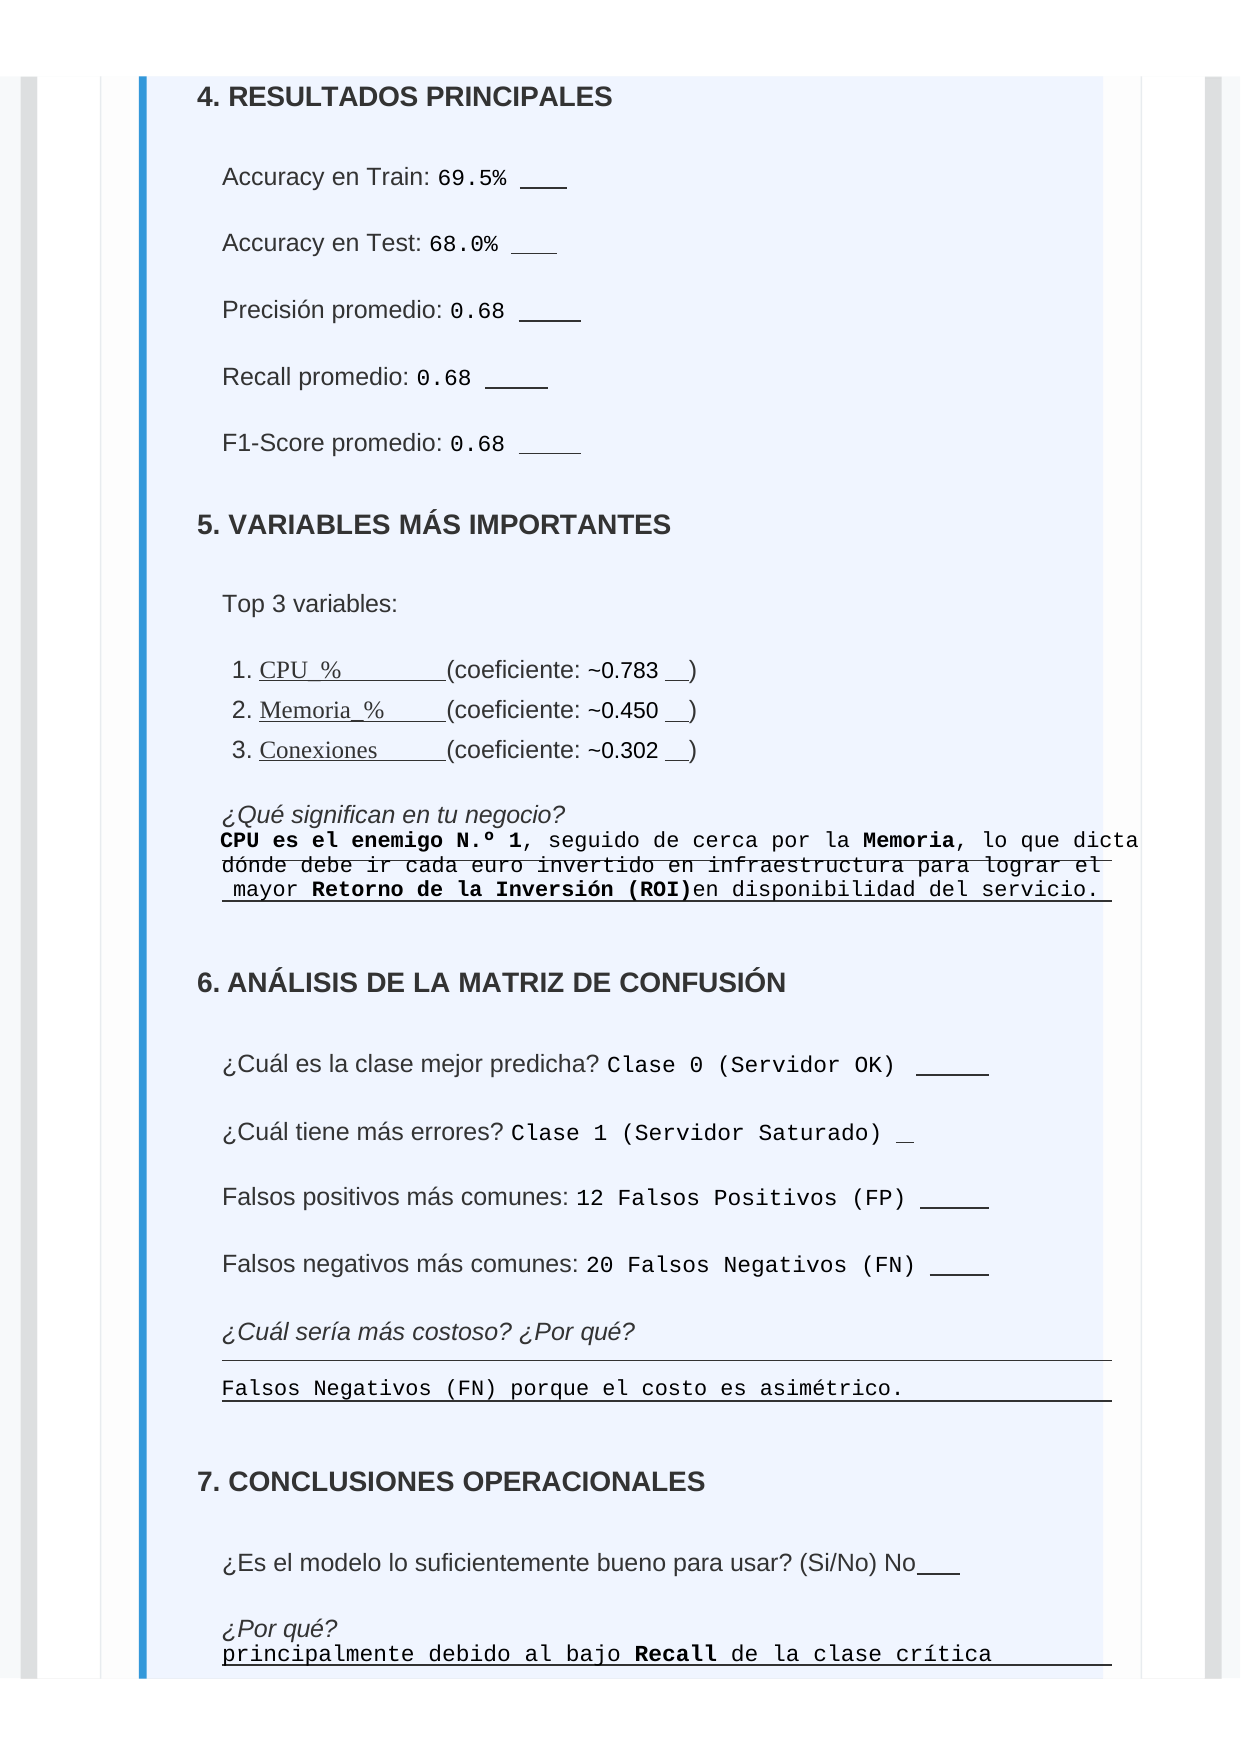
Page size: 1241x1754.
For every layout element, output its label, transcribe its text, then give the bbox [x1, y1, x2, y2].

text Accuracy en Test: 68.0% [222, 228, 1152, 258]
text principalmente debido al bajo Recall de la clase crítica [222, 1643, 1152, 1669]
text Precisión promedio: 0.68 [222, 295, 1152, 325]
subtitle VARIABLES MÁS IMPORTANTES [197, 508, 1152, 540]
text Falsos negativos más comunes: 20 Falsos Negativos (FN) [222, 1249, 1152, 1279]
text ¿Es el modelo lo suficientemente bueno para usar? (Si/No) No [222, 1548, 1152, 1577]
text ¿Cuál es la clase mejor predicha? Clase 0 (Servidor OK) [222, 1049, 1152, 1079]
text F1-Score promedio: 0.68 [222, 428, 1152, 458]
text Accuracy en Train: 69.5% [222, 162, 1152, 193]
text ¿Cuál sería más costoso? ¿Por qué? [222, 1316, 1152, 1345]
list Conexiones (coeficiente: ~0.302 ) [232, 734, 1152, 763]
text Falsos Negativos (FN) porque el costo es asimétrico. [88, 1378, 1152, 1402]
text CPU es el enemigo N.º 1, seguido de cerca por la Memoria, lo que dicta [88, 829, 1152, 854]
text ¿Qué significan en tu negocio? [222, 800, 1152, 829]
text dónde debe ir cada euro invertido en infraestructura para lograr el [88, 854, 1152, 879]
text ¿Cuál tiene más errores? Clase 1 (Servidor Saturado) [222, 1116, 1152, 1147]
subtitle RESULTADOS PRINCIPALES [197, 79, 1152, 112]
list Memoria_% (coeficiente: ~0.450 ) [232, 695, 1152, 724]
text Top 3 variables: [222, 589, 1152, 618]
text Recall promedio: 0.68 [222, 362, 1152, 393]
text mayor Retorno de la Inversión (ROI)en disponibilidad del servicio. [88, 879, 1152, 903]
subtitle ANÁLISIS DE LA MATRIZ DE CONFUSIÓN [197, 966, 1152, 999]
subtitle CONCLUSIONES OPERACIONALES [197, 1465, 1152, 1498]
list CPU_% (coeficiente: ~0.783 ) [232, 655, 1152, 683]
text ¿Por qué? [222, 1614, 1152, 1643]
text Falsos positivos más comunes: 12 Falsos Positivos (FP) [222, 1182, 1152, 1212]
